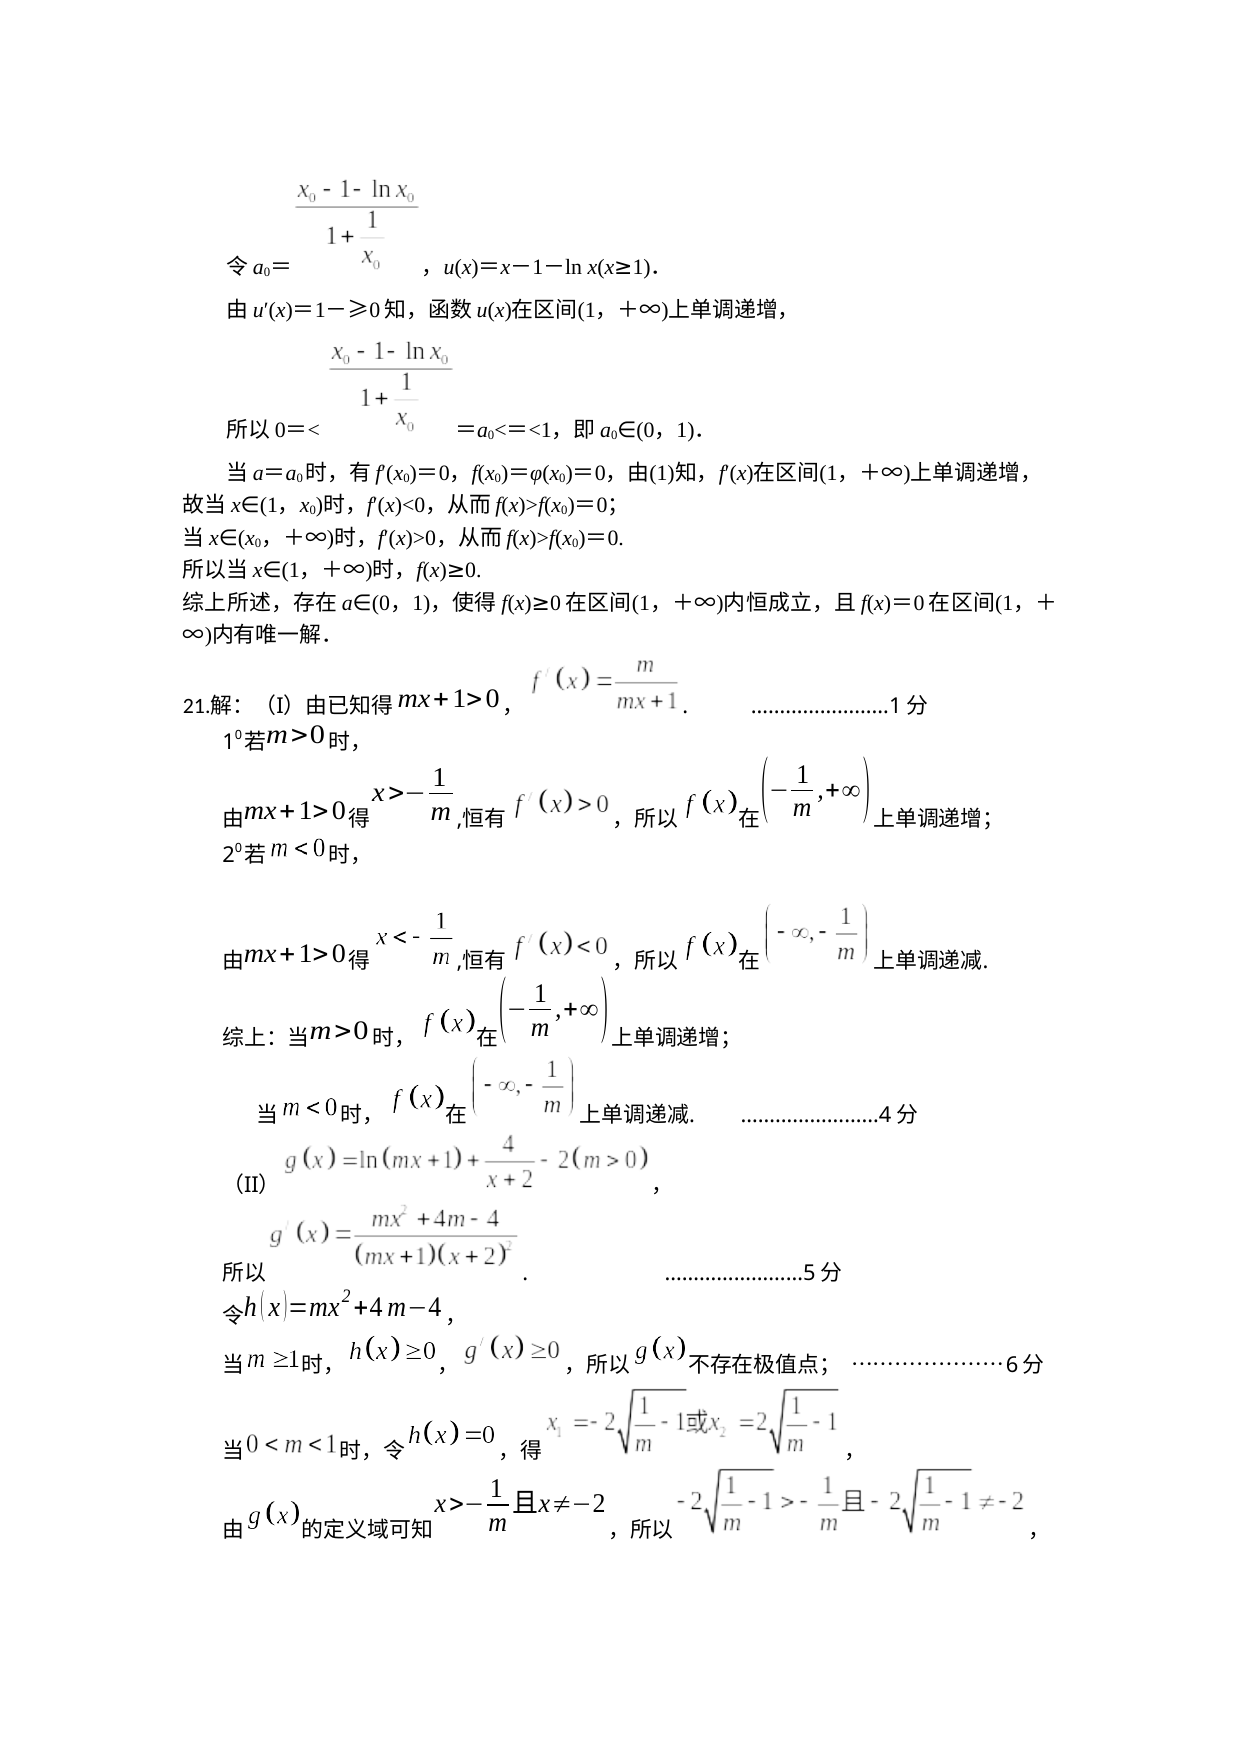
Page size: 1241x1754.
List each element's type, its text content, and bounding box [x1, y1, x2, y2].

text 所以0＝< ＝a0<＝<1，即a0∈(0，1)． [183, 324, 1058, 454]
text 综上：当时，在上单调递增； [222, 975, 1058, 1052]
text 当a＝a0时，有f′(x0)＝0，f(x0)＝φ(x0)＝0，由(1)知，f′(x)在区间(1，＋∞)上单调递增， [183, 454, 1058, 487]
text 令a0＝，u(x)＝x－1－ln x(x≥1)． [183, 162, 1058, 292]
text 10若时， [222, 720, 1058, 756]
text 当x∈(x0，＋∞)时，f′(x)>0，从而f(x)>f(x0)＝0. [183, 519, 1058, 552]
text （II）， [222, 1128, 1058, 1199]
text 当时，在上单调递减. ……………………4分 [222, 1052, 1058, 1128]
text 故当x∈(1，x0)时，f′(x)<0，从而f(x)>f(x0)＝0； [183, 487, 1058, 519]
text 当时，，，所以不存在极值点； …………………6分【来源：全,品…中&高*考+网】 [222, 1330, 1058, 1385]
text 由得,恒有，所以在上单调递增； [222, 756, 1058, 833]
text 所以当x∈(1，＋∞)时，f(x)≥0. [183, 552, 1058, 584]
text 20若时， [222, 833, 1058, 869]
text 由u′(x)＝1－≥0知，函数u(x)在区间(1，＋∞)上单调递增， [183, 292, 1058, 324]
text 综上所述，存在a∈(0，1)，使得f(x)≥0在区间(1，＋∞)内恒成立，且f(x)＝0在区间(1，＋∞)内有唯一解． [183, 584, 1058, 649]
text 21.解：（I）由已知得 ，. ……………………1分 [183, 649, 1058, 720]
text 令， [222, 1286, 1058, 1330]
text 当时，令，得， [222, 1385, 1058, 1464]
text 由得,恒有，所以在上单调递减. [222, 898, 1058, 975]
text 所以. ……………………5分 [222, 1199, 1058, 1286]
text 由的定义域可知，所以， [222, 1464, 1058, 1544]
